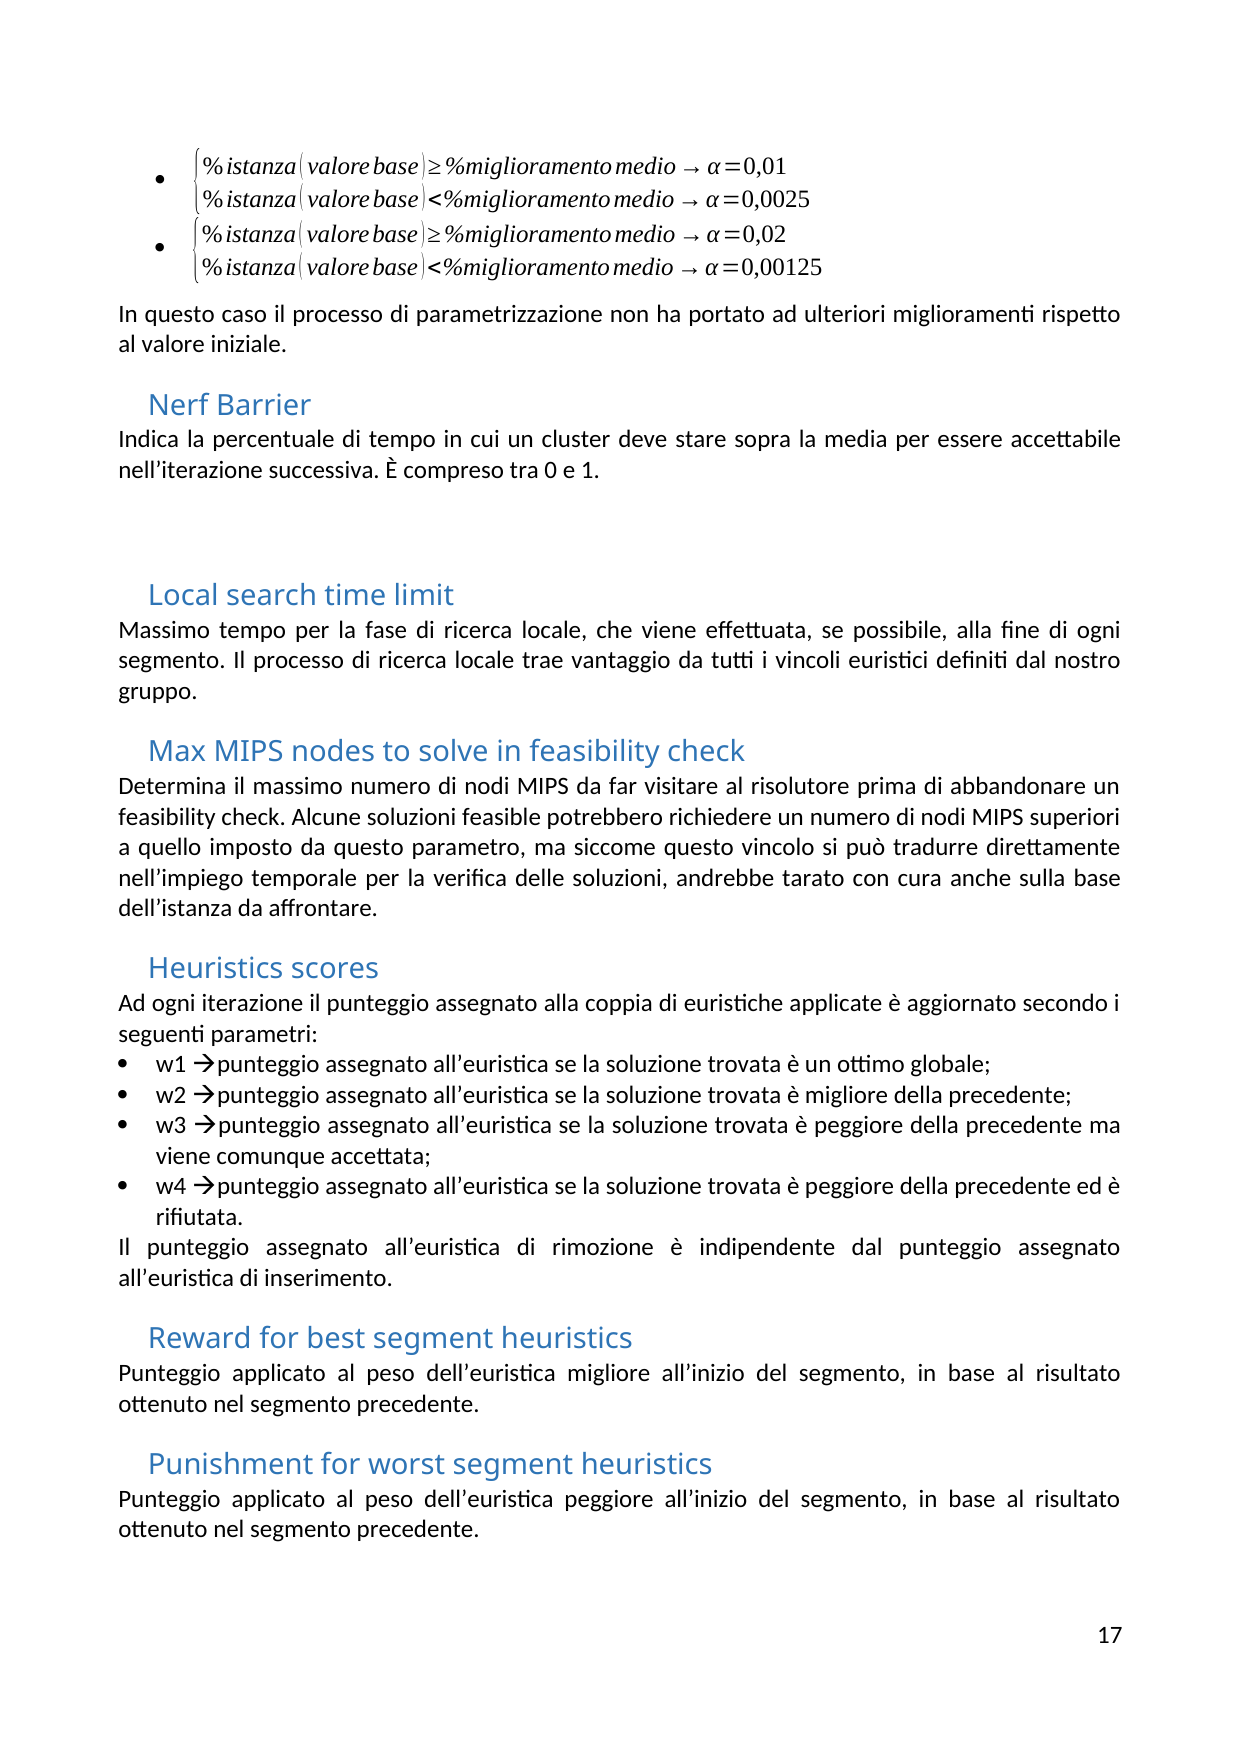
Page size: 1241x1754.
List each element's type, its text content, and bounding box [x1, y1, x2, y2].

list w4 punteggio assegnato all’euristica se la soluzione trovata è peggiore della precedente ed è rifiutata. [118, 1171, 1122, 1232]
text Punteggio applicato al peso dell’euristica migliore all’inizio del segmento, in base al risultato ottenuto nel segmento precedente. [118, 1357, 1122, 1418]
text Heuristics scores [148, 948, 1122, 987]
text Determina il massimo numero di nodi MIPS da far visitare al risolutore prima di abbandonare un feasibility check. Alcune soluzioni feasible potrebbero richiedere un numero di nodi MIPS superiori a quello imposto da questo parametro, ma siccome questo vincolo si può tradurre direttamente nell’impiego temporale per la verifica delle soluzioni, andrebbe tarato con cura anche sulla base dell’istanza da affrontare. [118, 770, 1122, 923]
text Max MIPS nodes to solve in feasibility check [148, 730, 1122, 770]
text In questo caso il processo di parametrizzazione non ha portato ad ulteriori miglioramenti rispetto al valore iniziale. [118, 298, 1122, 359]
list w3 punteggio assegnato all’euristica se la soluzione trovata è peggiore della precedente ma viene comunque accettata; [118, 1109, 1122, 1171]
text Nerf Barrier [148, 384, 1122, 423]
list w2 punteggio assegnato all’euristica se la soluzione trovata è migliore della precedente; [118, 1079, 1122, 1109]
text Punteggio applicato al peso dell’euristica peggiore all’inizio del segmento, in base al risultato ottenuto nel segmento precedente. [118, 1483, 1122, 1544]
text Indica la percentuale di tempo in cui un cluster deve stare sopra la media per essere accettabile nell’iterazione successiva. È compreso tra 0 e 1. [118, 423, 1122, 484]
text Il punteggio assegnato all’euristica di rimozione è indipendente dal punteggio assegnato all’euristica di inserimento. [118, 1232, 1122, 1293]
text Massimo tempo per la fase di ricerca locale, che viene effettuata, se possibile, alla fine di ogni segmento. Il processo di ricerca locale trae vantaggio da tutti i vincoli euristici definiti dal nostro gruppo. [118, 614, 1122, 705]
text Local search time limit [148, 574, 1122, 614]
text Ad ogni iterazione il punteggio assegnato alla coppia di euristiche applicate è aggiornato secondo i seguenti parametri: [118, 987, 1122, 1048]
text Punishment for worst segment heuristics [148, 1443, 1122, 1483]
text Reward for best segment heuristics [148, 1318, 1122, 1357]
list w1 punteggio assegnato all’euristica se la soluzione trovata è un ottimo globale; [118, 1048, 1122, 1079]
